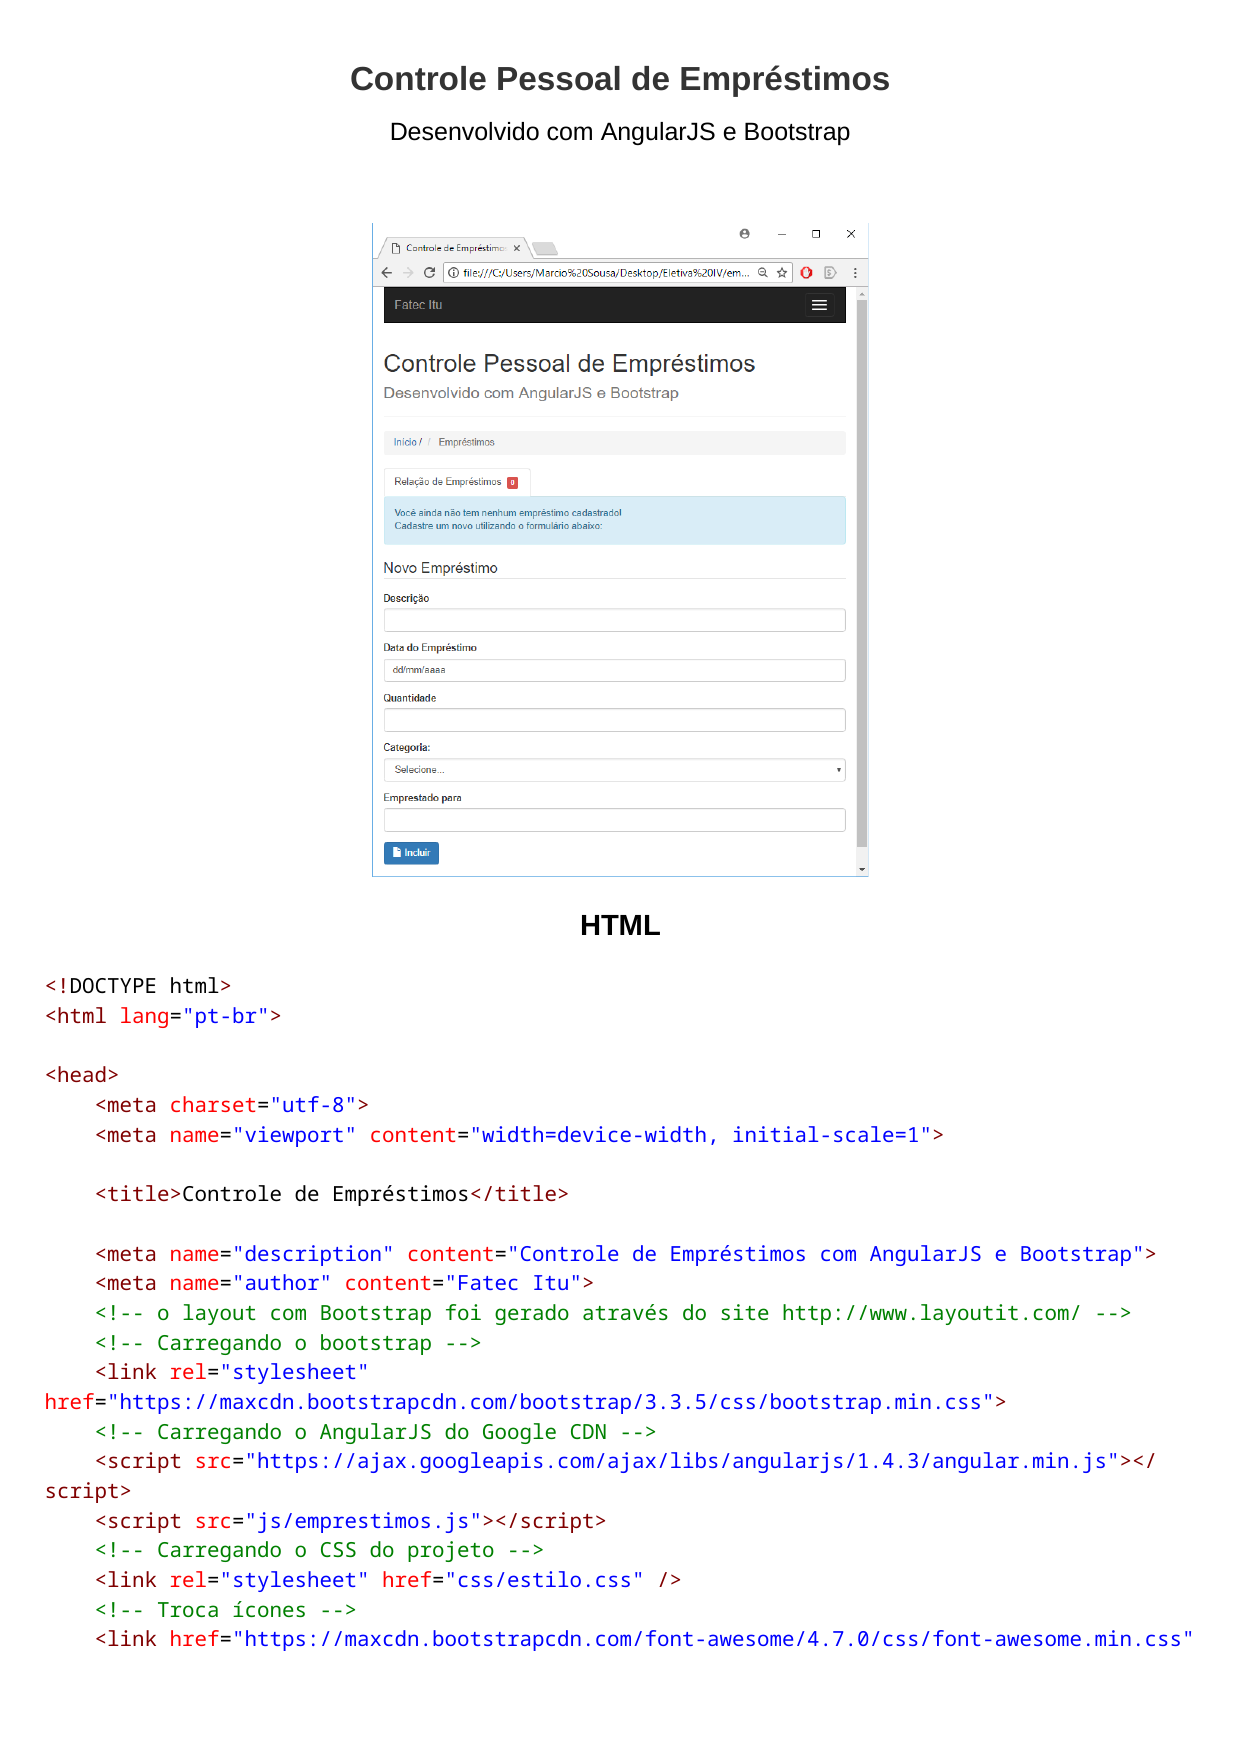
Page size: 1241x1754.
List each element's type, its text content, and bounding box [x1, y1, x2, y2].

text <meta charset="utf-8"> [44, 1089, 1196, 1119]
text <html lang="pt-br"> [44, 1000, 1196, 1029]
text Desenvolvido com AngularJS e Bootstrap [44, 117, 1196, 146]
text <script src="js/emprestimos.js"></script> [44, 1504, 1196, 1534]
text <!-- Carregando o bootstrap --> [44, 1326, 1196, 1356]
text <link rel="stylesheet" href="css/estilo.css" /> [44, 1564, 1196, 1594]
text <meta name="viewport" content="width=device-width, initial-scale=1"> [44, 1119, 1196, 1148]
text <!-- Carregando o AngularJS do Google CDN --> [44, 1416, 1196, 1445]
text <!DOCTYPE html> [44, 970, 1196, 1000]
text <link rel="stylesheet" href="https://maxcdn.bootstrapcdn.com/bootstrap/3.3.5/css/bootstrap.min.css"> [44, 1356, 1196, 1416]
text <link href="https://maxcdn.bootstrapcdn.com/font-awesome/4.7.0/css/font-awesome.min.css" [44, 1623, 1196, 1653]
picture [372, 223, 869, 877]
text <title>Controle de Empréstimos</title> [44, 1178, 1196, 1208]
text <meta name="description" content="Controle de Empréstimos com AngularJS e Bootstrap"> [44, 1237, 1196, 1267]
text <!-- Carregando o CSS do projeto --> [44, 1534, 1196, 1564]
text <script src="https://ajax.googleapis.com/ajax/libs/angularjs/1.4.3/angular.min.js"></script> [44, 1445, 1196, 1504]
text <!-- Troca ícones --> [44, 1594, 1196, 1623]
text <head> [44, 1059, 1196, 1089]
text Controle Pessoal de Empréstimos [44, 59, 1196, 97]
text <!-- o layout com Bootstrap foi gerado através do site http://www.layoutit.com/ --> [44, 1297, 1196, 1326]
subtitle HTML [44, 907, 1196, 941]
text <meta name="author" content="Fatec Itu"> [44, 1267, 1196, 1297]
